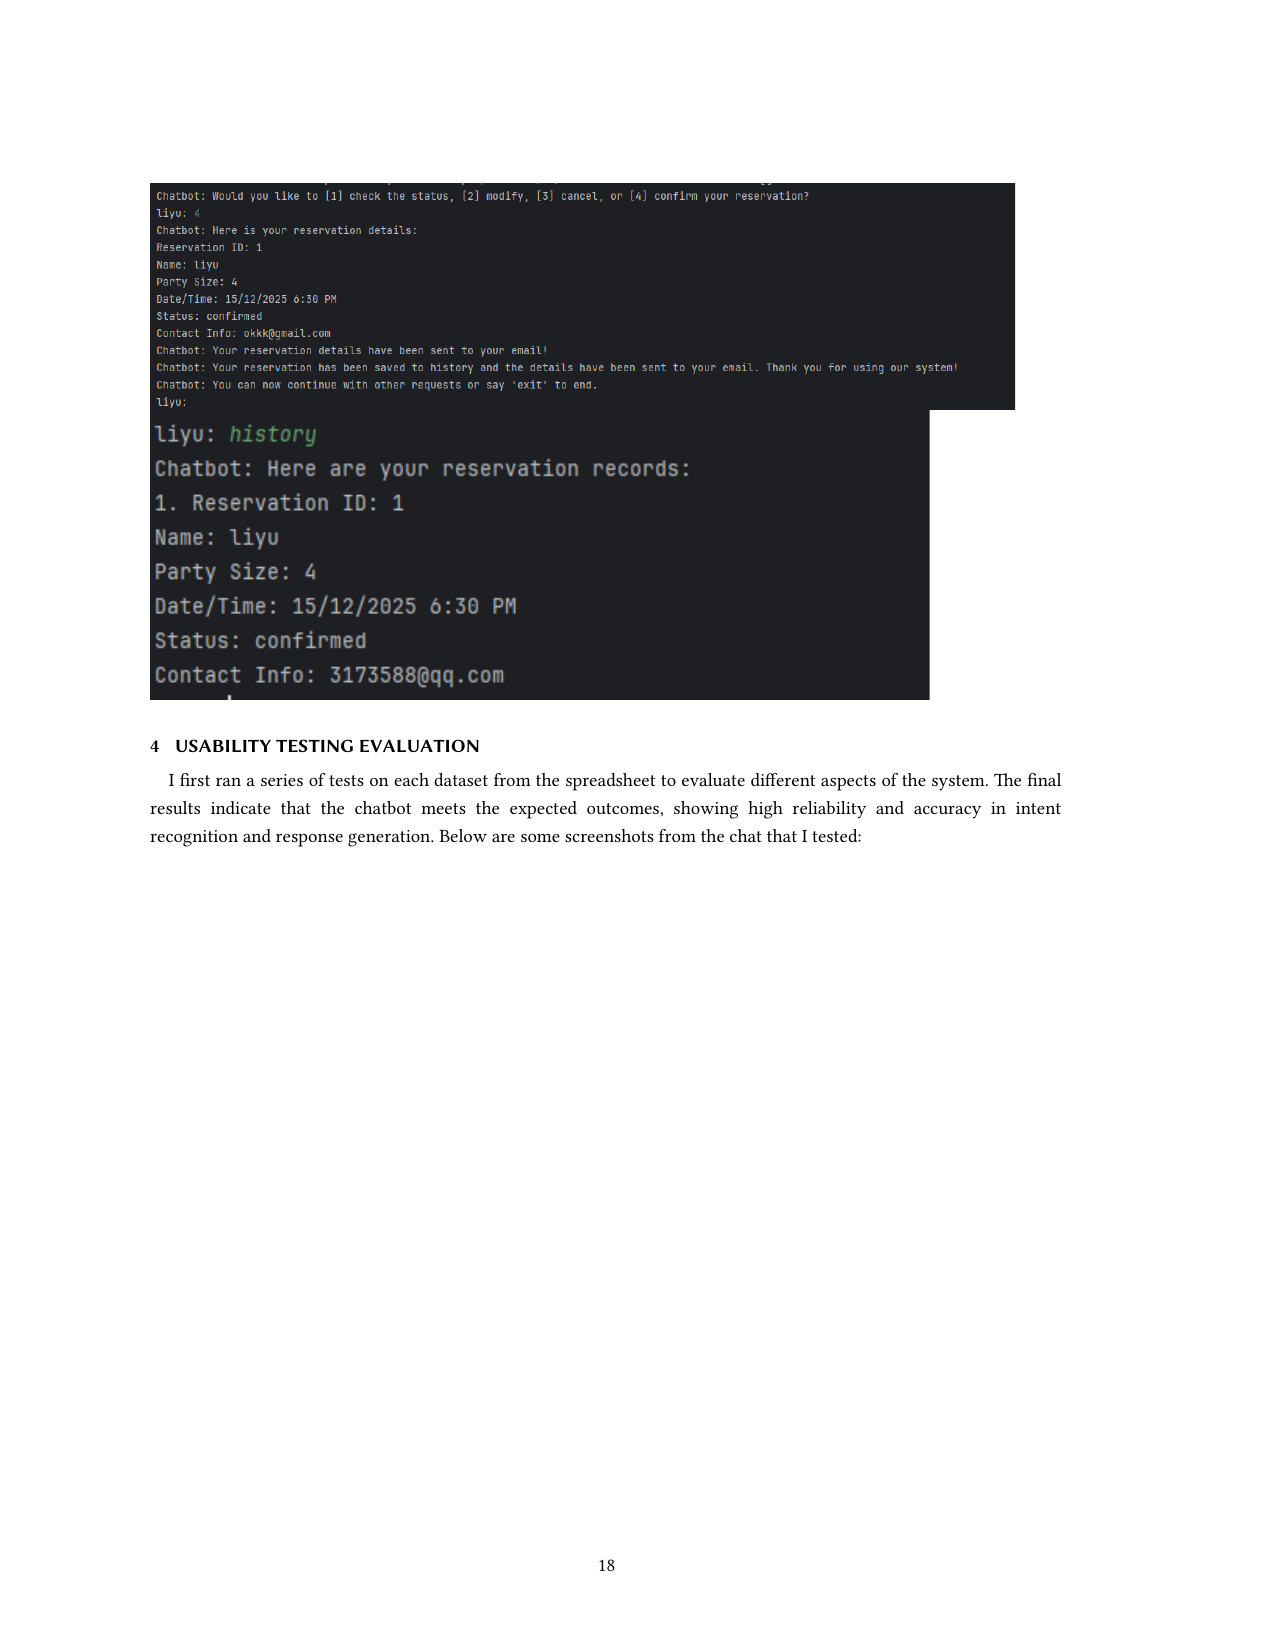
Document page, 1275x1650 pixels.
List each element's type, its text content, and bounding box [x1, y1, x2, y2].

text Usability Testing Evaluation [150, 733, 1062, 757]
text I first ran a series of tests on each dataset from the spreadsheet to evaluate different aspects of the system. The final results indicate that the chatbot meets the expected outcomes, showing high reliability and accuracy in intent recognition and response generation. Below are some screenshots from the chat that I tested: [150, 763, 1062, 847]
picture [150, 183, 1016, 700]
